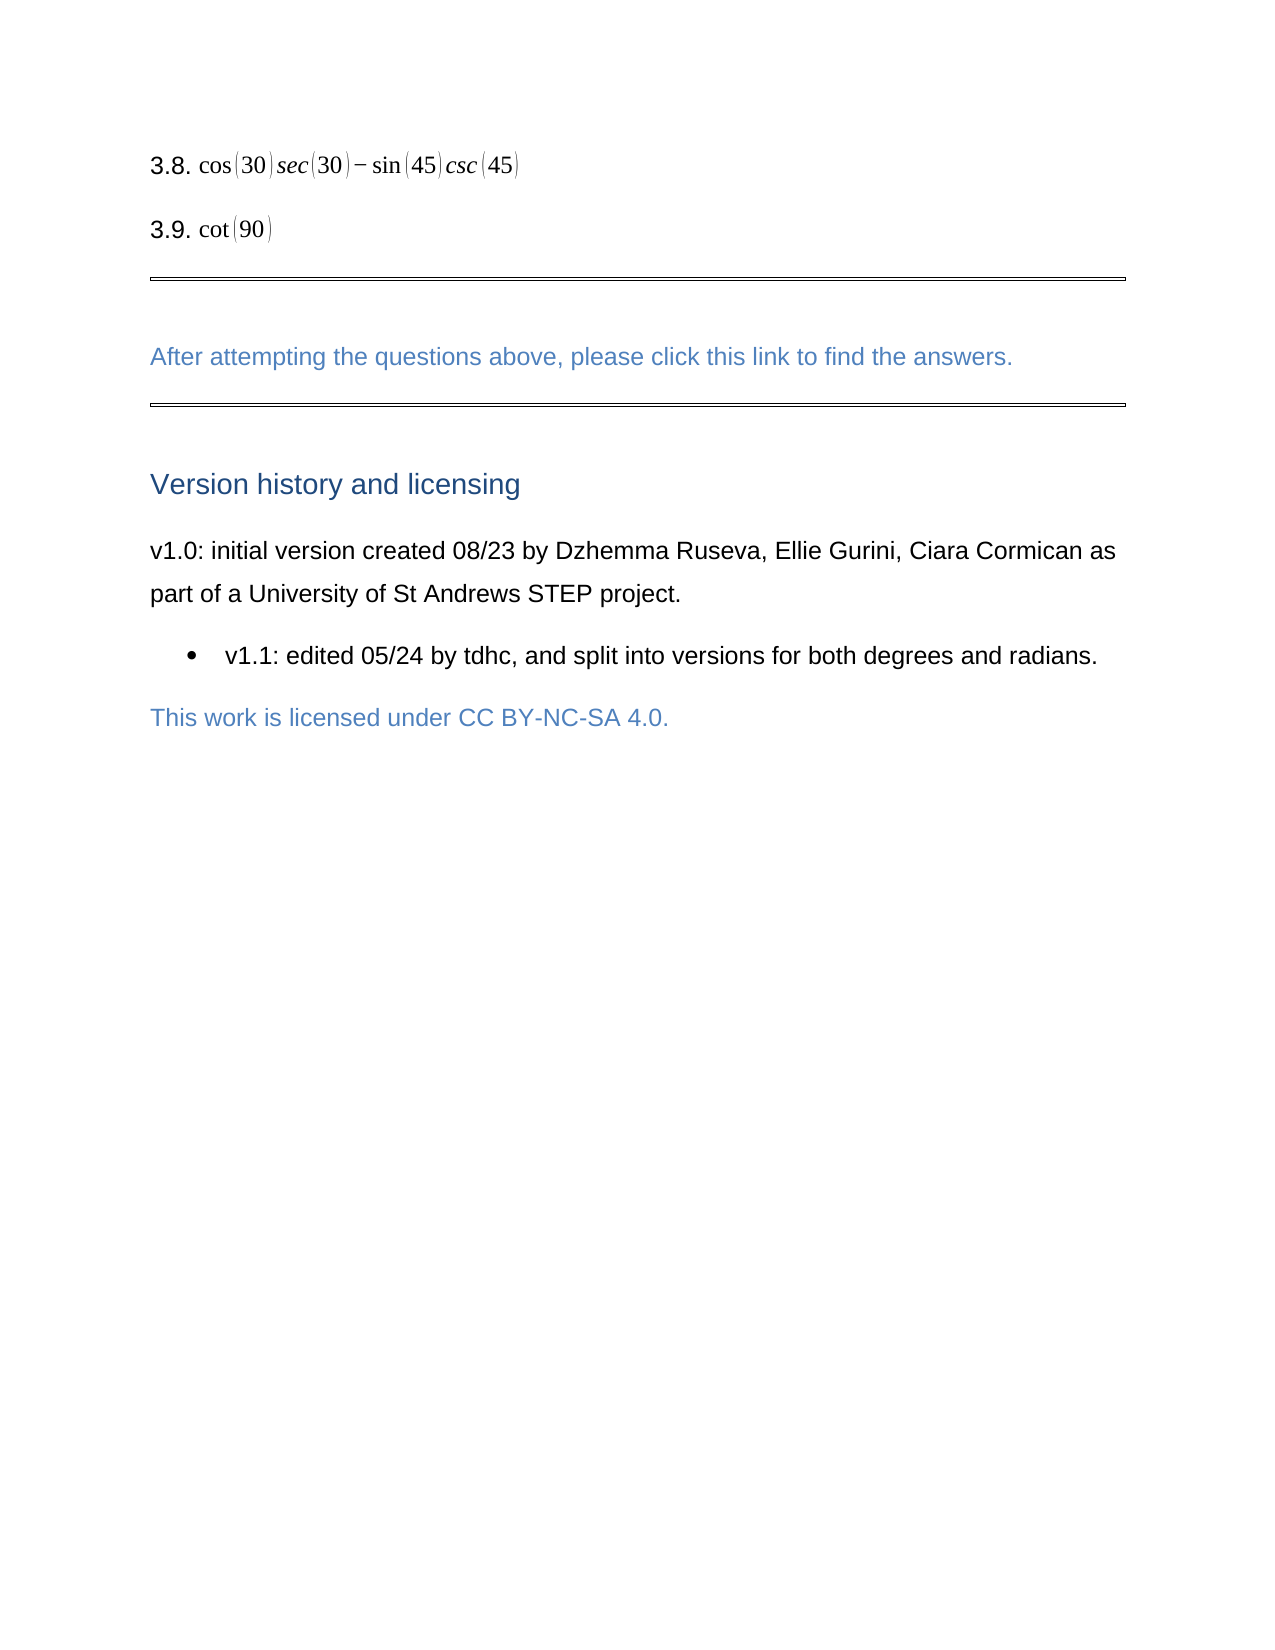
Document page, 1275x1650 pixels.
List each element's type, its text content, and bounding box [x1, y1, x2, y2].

text This work is licensed under CC BY-NC-SA 4.0. [150, 703, 1125, 732]
text 3.8. [150, 150, 1125, 181]
list v1.1: edited 05/24 by tdhc, and split into versions for both degrees and radians. [187, 641, 1125, 670]
text After attempting the questions above, please click this link to find the answers. [150, 341, 1125, 370]
text v1.0: initial version created 08/23 by Dzhemma Ruseva, Ellie Gurini, Ciara Cormican as part of a University of St Andrews STEP project. [150, 536, 1125, 608]
text 3.9. [150, 214, 1125, 244]
subtitle Version history and licensing [150, 467, 1125, 501]
